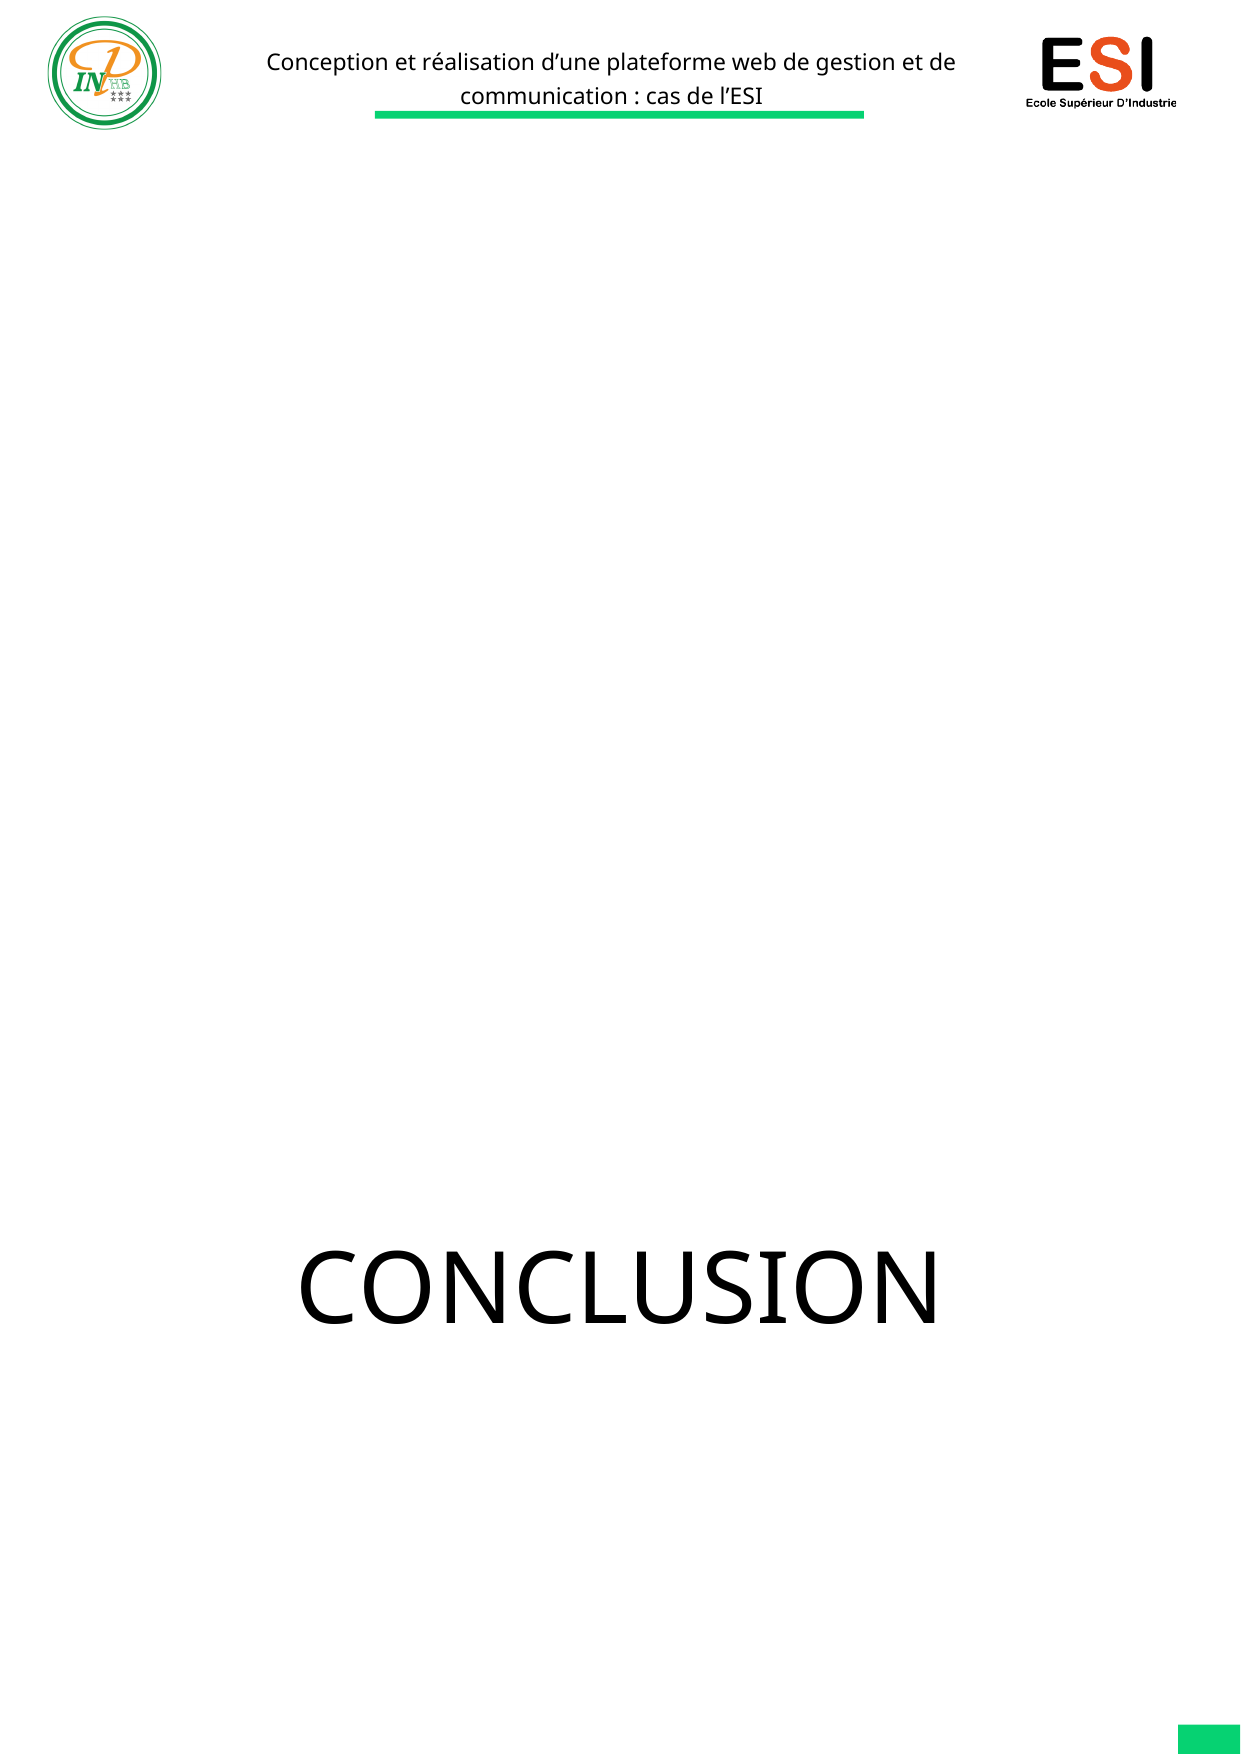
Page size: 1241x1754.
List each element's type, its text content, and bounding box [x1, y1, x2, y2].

picture [1026, 36, 1177, 109]
picture [45, 13, 163, 132]
subtitle CONCLUSION [148, 1217, 1093, 1353]
